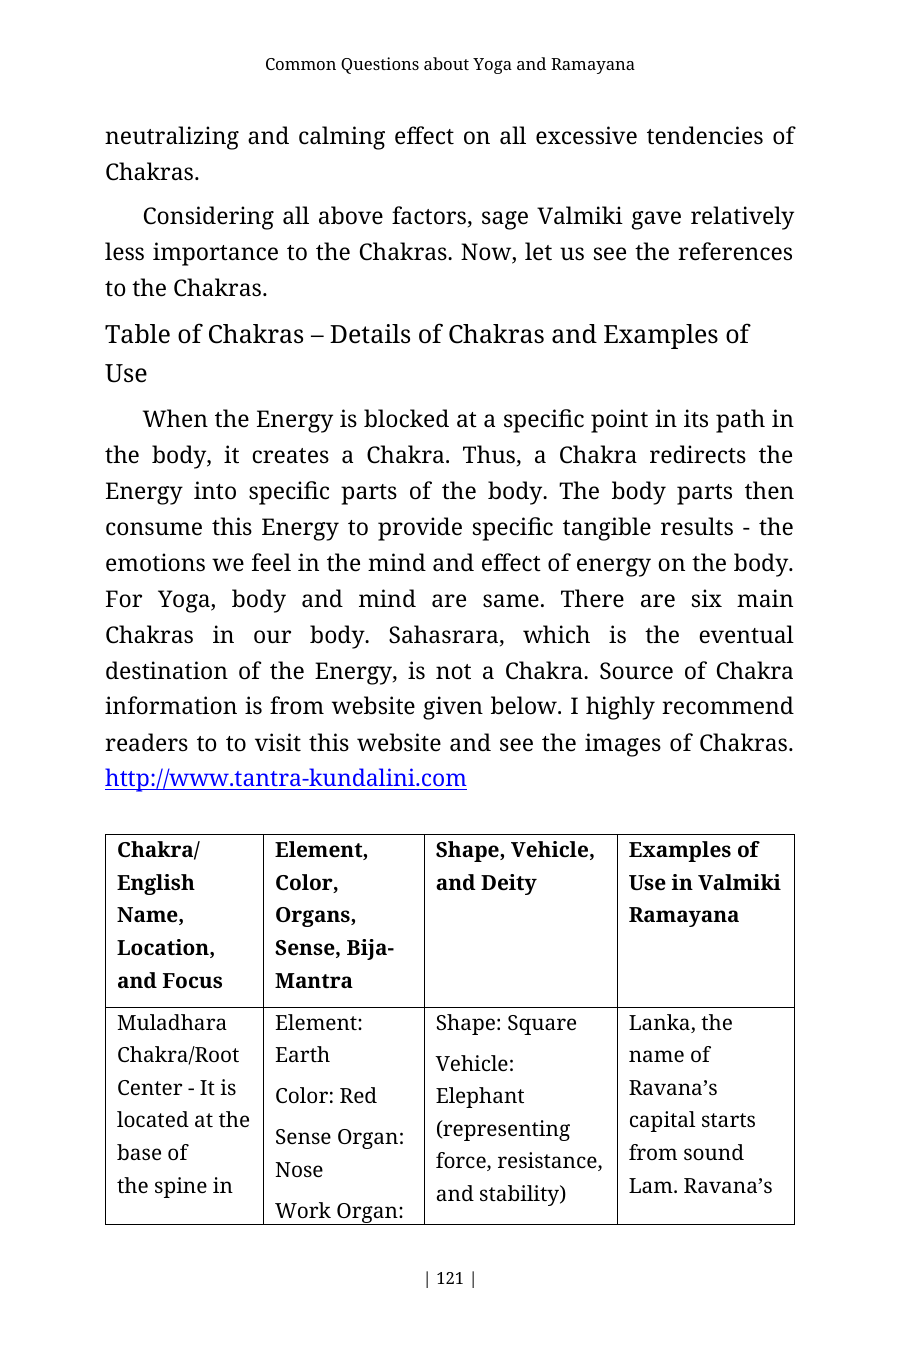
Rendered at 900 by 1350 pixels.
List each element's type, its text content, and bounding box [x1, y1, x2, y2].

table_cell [425, 1008, 617, 1224]
text When the Energy is blocked at a specific point in its path in the body, it creates a Chakra. Thus, a Chakra redirects the Energy into specific parts of the body. The body parts then consume this Energy to provide specific tangible results - the emotions we feel in the mind and effect of energy on the body. For Yoga, body and mind are same. There are six main Chakras in our body. Sahasrara, which is the eventual destination of the Energy, is not a Chakra. Source of Chakra information is from website given below. I highly recommend readers to to visit this website and see the images of Chakras. http://www.tantra-kundalini.com [105, 403, 795, 794]
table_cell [106, 1008, 263, 1224]
table_header Examples of Use in Valmiki Ramayana [618, 835, 794, 1007]
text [105, 120, 795, 187]
text Considering all above factors, sage Valmiki gave relatively less importance to the Chakras. Now, let us see the references to the Chakras. [105, 200, 795, 303]
subtitle Table of Chakras – Details of Chakras and Examples of Use [105, 316, 795, 389]
table_header Element, Color, Organs, Sense, Bija-Mantra [264, 835, 424, 1007]
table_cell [264, 1008, 424, 1224]
table_header Shape, Vehicle, and Deity [425, 835, 617, 1007]
table_header Chakra/ English Name, Location, and Focus [106, 835, 263, 1007]
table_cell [618, 1008, 794, 1224]
